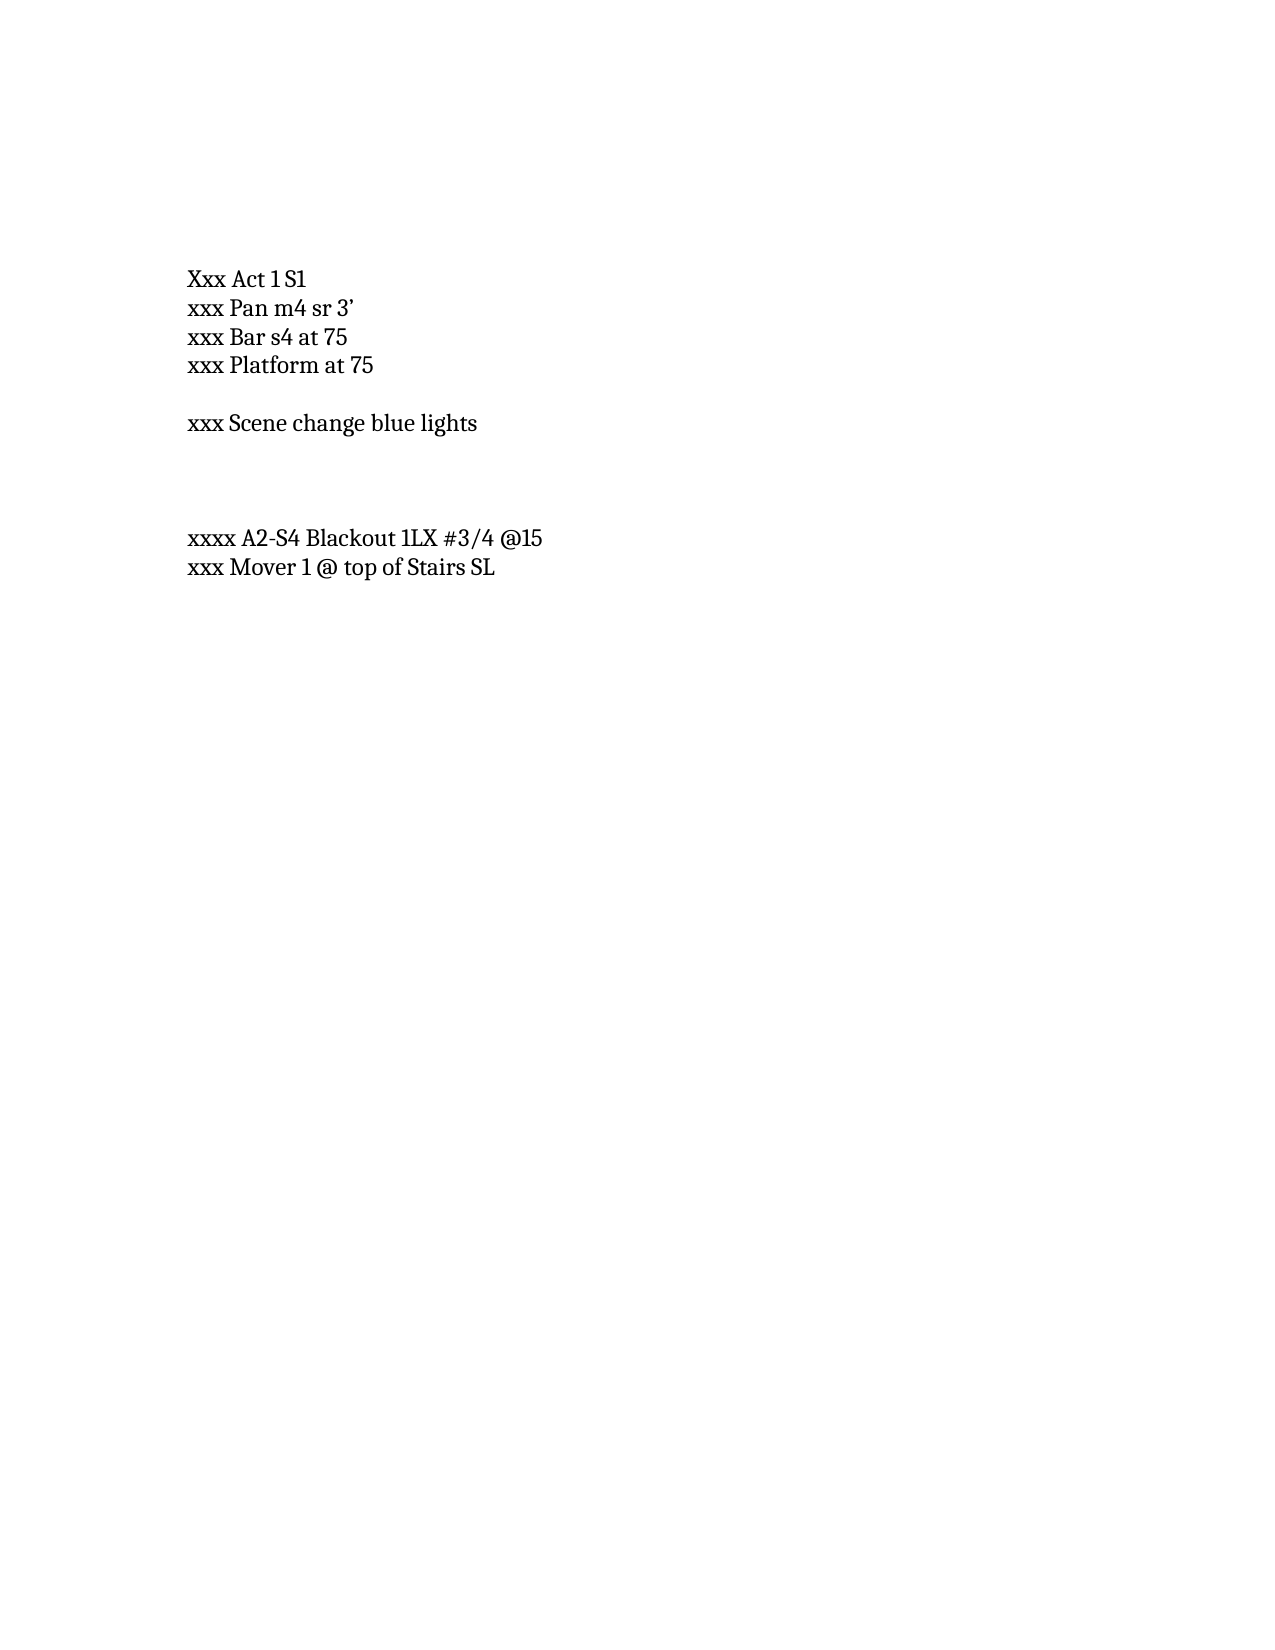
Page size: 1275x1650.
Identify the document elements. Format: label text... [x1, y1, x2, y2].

text Xxx Act 1 S1 [187, 265, 1087, 294]
text xxx Platform at 75 [187, 351, 1087, 380]
text xxx Mover 1 @ top of Stairs SL [187, 552, 1087, 581]
text xxx Pan m4 sr 3’ [187, 294, 1087, 322]
text xxx Bar s4 at 75 [187, 322, 1087, 351]
text xxx Scene change blue lights [187, 409, 1087, 437]
text xxxx A2-S4 Blackout 1LX #3/4 @15 [187, 524, 1087, 552]
